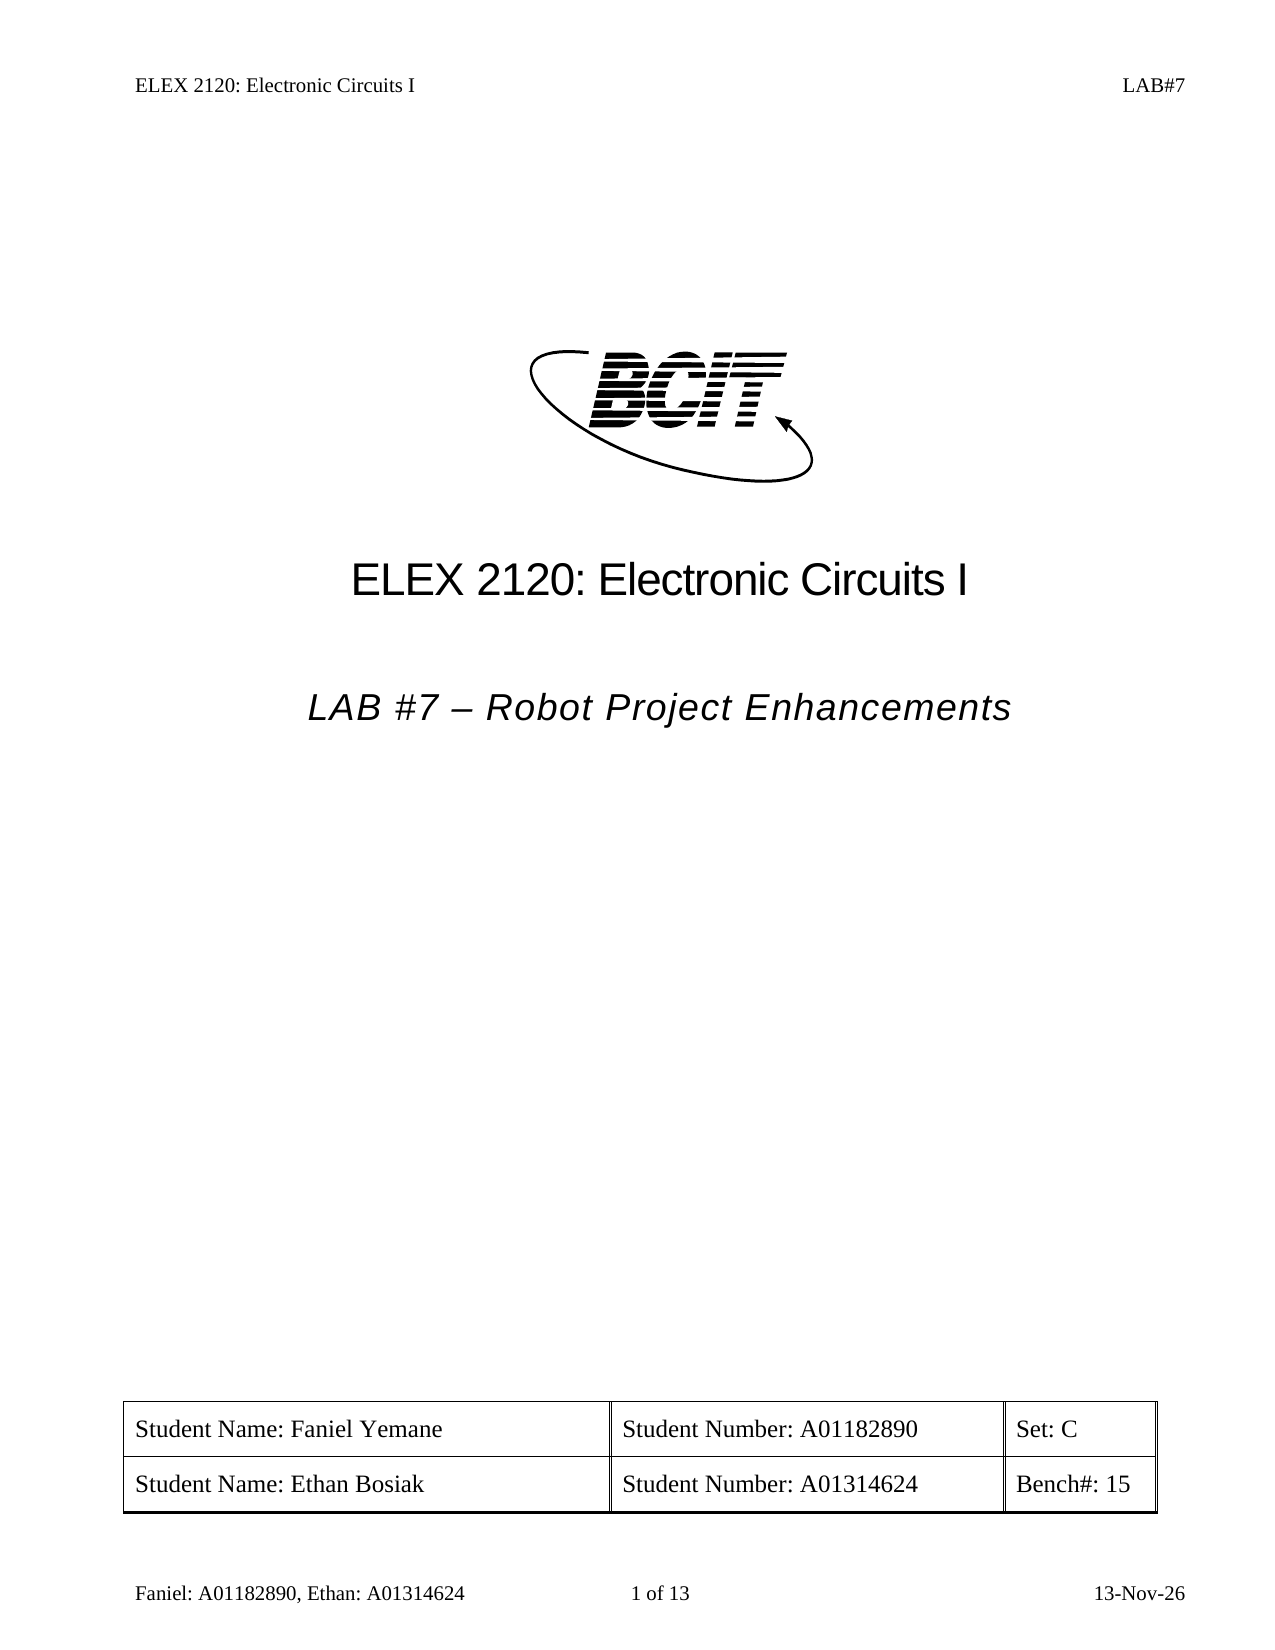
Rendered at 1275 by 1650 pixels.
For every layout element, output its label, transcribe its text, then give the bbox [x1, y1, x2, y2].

table_cell Student Number: A01314624 [612, 1457, 1003, 1511]
table_cell Bench#: 15 [1006, 1457, 1155, 1511]
table_header Student Name: Faniel Yemane [124, 1402, 609, 1456]
table_cell Student Name: Ethan Bosiak [124, 1457, 609, 1511]
subtitle LAB #7 – Robot Project Enhancements [135, 685, 1185, 728]
table_header Student Number: A01182890 [612, 1402, 1003, 1456]
title ELEX 2120: Electronic Circuits I [135, 552, 1185, 605]
table_header Set: C [1006, 1402, 1155, 1456]
